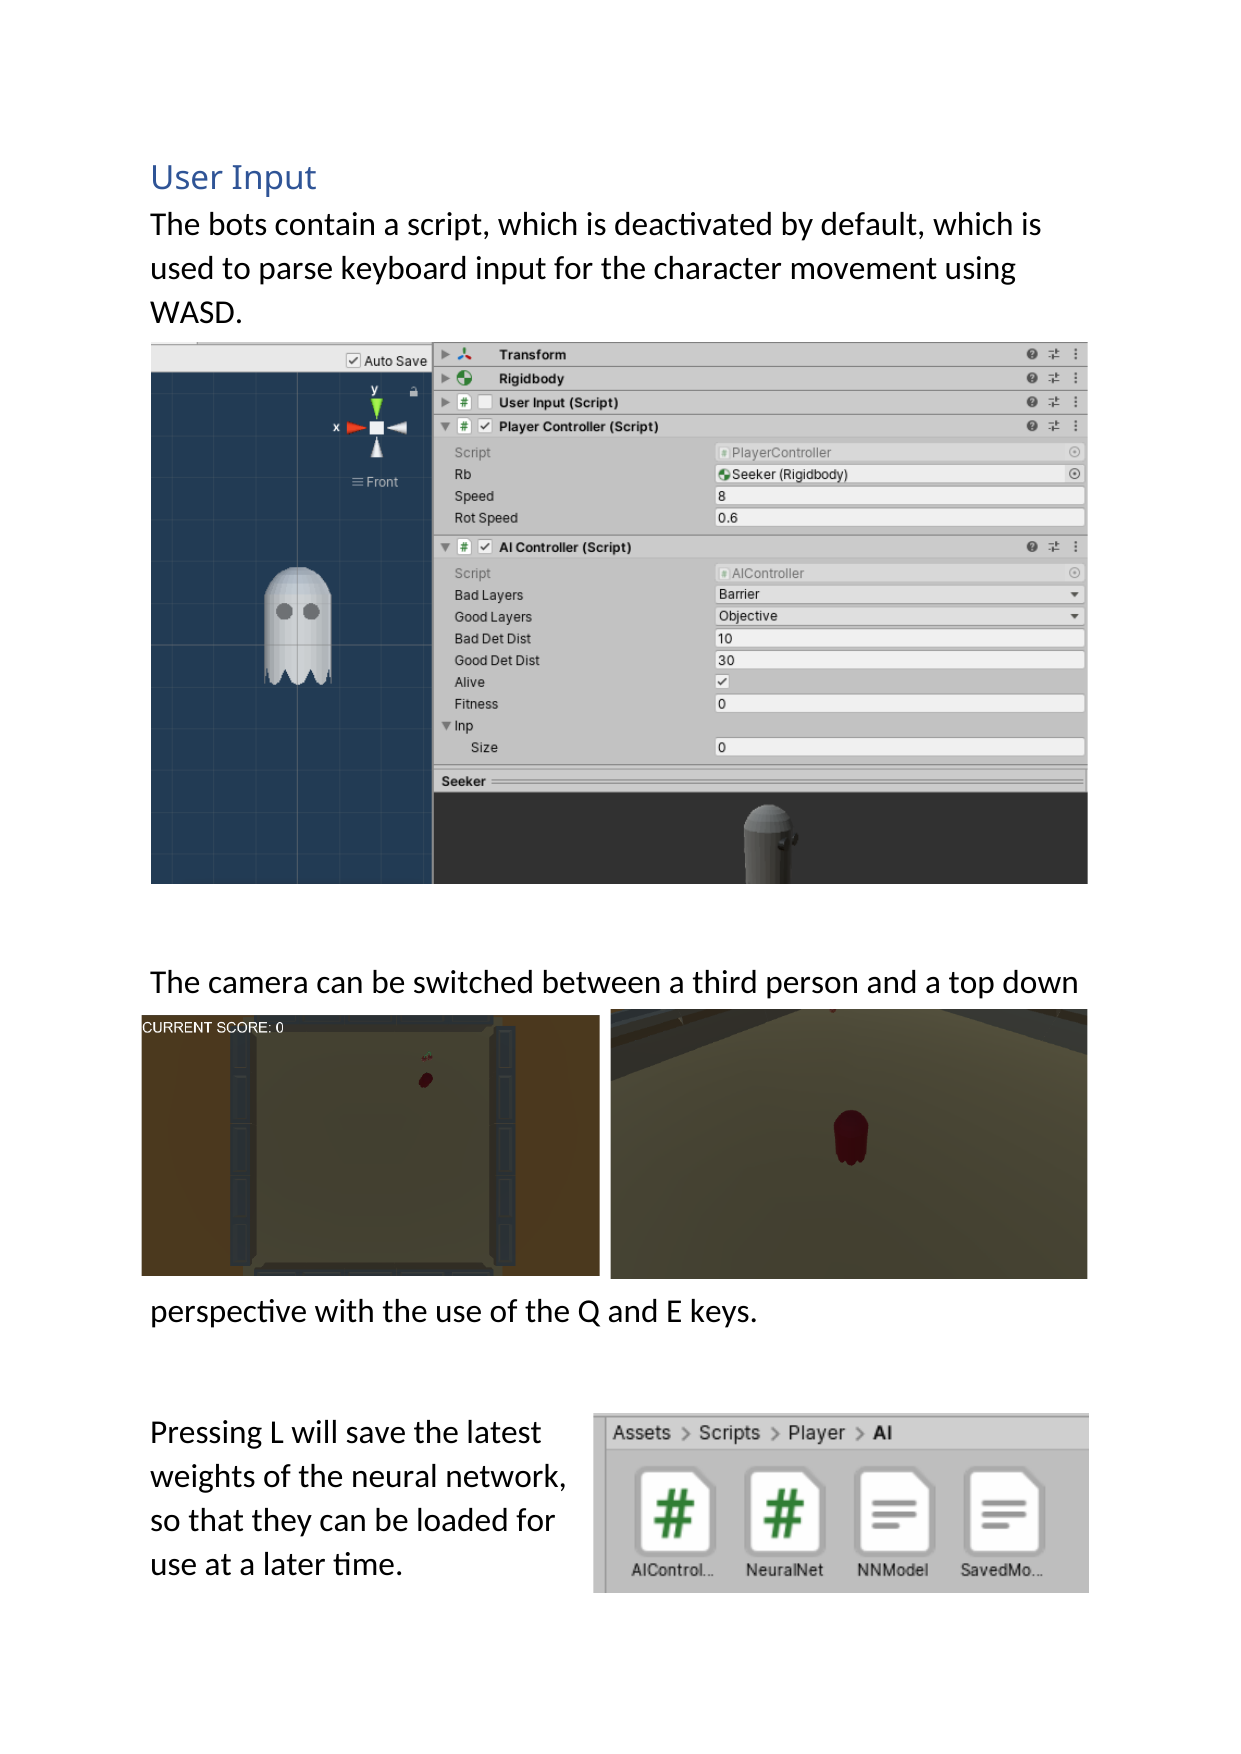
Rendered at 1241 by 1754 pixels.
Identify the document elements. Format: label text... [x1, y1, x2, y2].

picture [609, 1009, 1087, 1278]
text The bots contain a script, which is deactivated by default, which is used to parse keyboard input for the character movement using WASD. [150, 203, 1090, 332]
subtitle User Input [150, 154, 1090, 199]
picture [591, 1413, 1088, 1592]
picture [140, 1015, 600, 1275]
picture [150, 342, 1087, 883]
